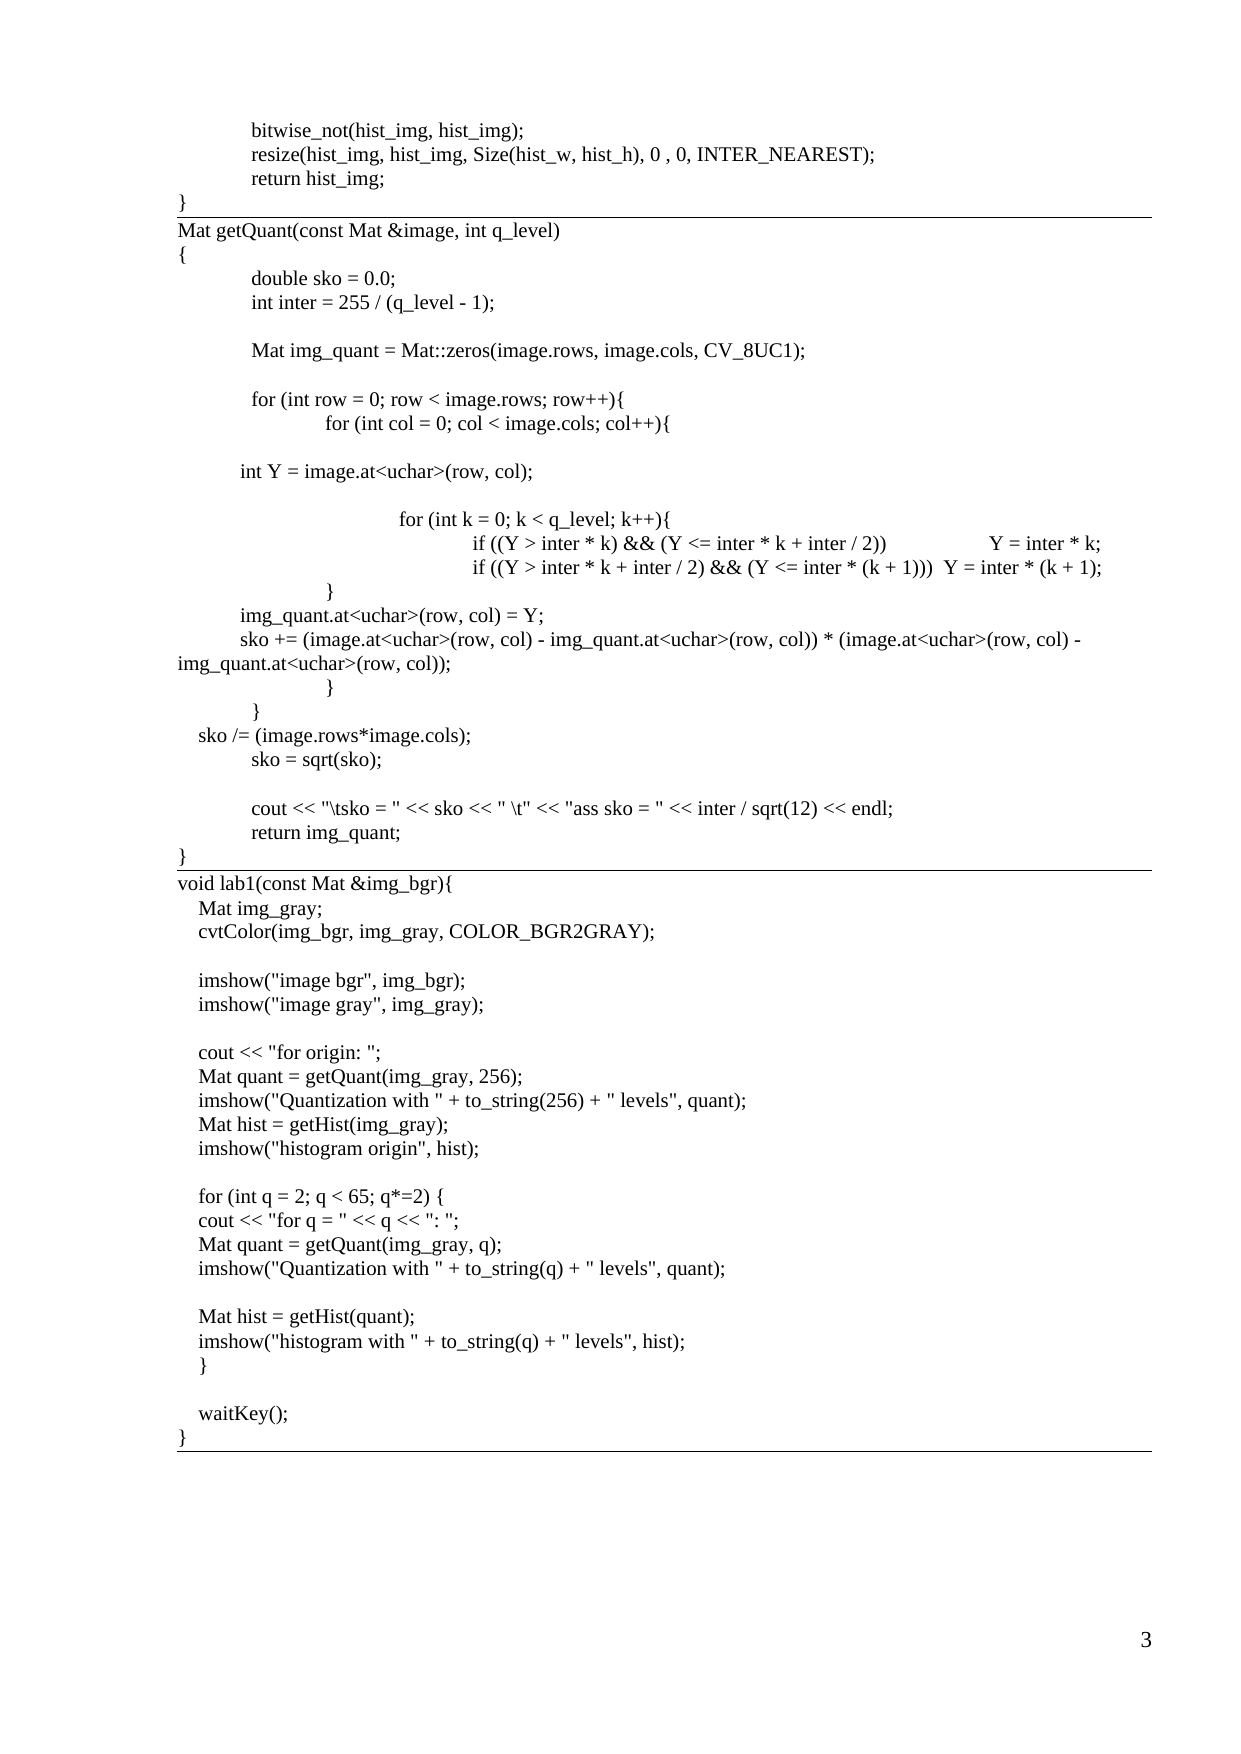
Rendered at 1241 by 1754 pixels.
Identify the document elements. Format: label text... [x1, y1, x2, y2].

text imshow("histogram with " + to_string(q) + " levels", hist); [177, 1328, 1152, 1353]
text for (int row = 0; row < image.rows; row++){ [177, 386, 1152, 411]
text Mat quant = getQuant(img_gray, q); [177, 1232, 1152, 1256]
text sko /= (image.rows*image.cols); [177, 723, 1152, 747]
text int Y = image.at<uchar>(row, col); [177, 459, 1152, 483]
text return img_quant; [177, 819, 1152, 844]
text } [177, 675, 1152, 699]
text imshow("image bgr", img_bgr); [177, 968, 1152, 992]
text Mat img_quant = Mat::zeros(image.rows, image.cols, CV_8UC1); [177, 338, 1152, 362]
text } [177, 844, 1152, 870]
text for (int col = 0; col < image.cols; col++){ [177, 411, 1152, 434]
text imshow("histogram origin", hist); [177, 1136, 1152, 1160]
text void lab1(const Mat &img_bgr){ [177, 871, 1152, 895]
text sko = sqrt(sko); [177, 747, 1152, 771]
text img_quant.at<uchar>(row, col) = Y; [177, 603, 1152, 627]
text { [177, 242, 1152, 266]
text Mat quant = getQuant(img_gray, 256); [177, 1064, 1152, 1088]
text double sko = 0.0; [177, 266, 1152, 290]
text cvtColor(img_bgr, img_gray, COLOR_BGR2GRAY); [177, 919, 1152, 943]
text imshow("Quantization with " + to_string(256) + " levels", quant); [177, 1088, 1152, 1112]
text } [177, 1353, 1152, 1377]
text Mat img_gray; [177, 895, 1152, 919]
text imshow("Quantization with " + to_string(q) + " levels", quant); [177, 1256, 1152, 1280]
text Mat hist = getHist(img_gray); [177, 1112, 1152, 1136]
text bitwise_not(hist_img, hist_img); [177, 118, 1152, 142]
text imshow("image gray", img_gray); [177, 992, 1152, 1016]
text sko += (image.at<uchar>(row, col) - img_quant.at<uchar>(row, col)) * (image.at<uchar>(row, col) - img_quant.at<uchar>(row, col)); [177, 627, 1152, 675]
text } [177, 699, 1152, 723]
text int inter = 255 / (q_level - 1); [177, 290, 1152, 314]
text waitKey(); [177, 1401, 1152, 1425]
text cout << "\tsko = " << sko << " \t" << "ass sko = " << inter / sqrt(12) << endl; [177, 796, 1152, 819]
text Mat hist = getHist(quant); [177, 1304, 1152, 1328]
text } [177, 1425, 1152, 1451]
text if ((Y > inter * k + inter / 2) && (Y <= inter * (k + 1))) Y = inter * (k + 1); } [177, 555, 1152, 603]
text Mat getQuant(const Mat &image, int q_level) [177, 218, 1152, 242]
text for (int k = 0; k < q_level; k++){ [177, 507, 1152, 531]
text if ((Y > inter * k) && (Y <= inter * k + inter / 2)) Y = inter * k; [177, 531, 1152, 555]
text } [177, 190, 1152, 217]
text return hist_img; [177, 166, 1152, 190]
text resize(hist_img, hist_img, Size(hist_w, hist_h), 0 , 0, INTER_NEAREST); [177, 142, 1152, 166]
text cout << "for q = " << q << ": "; [177, 1208, 1152, 1232]
text for (int q = 2; q < 65; q*=2) { [177, 1184, 1152, 1208]
text cout << "for origin: "; [177, 1040, 1152, 1064]
